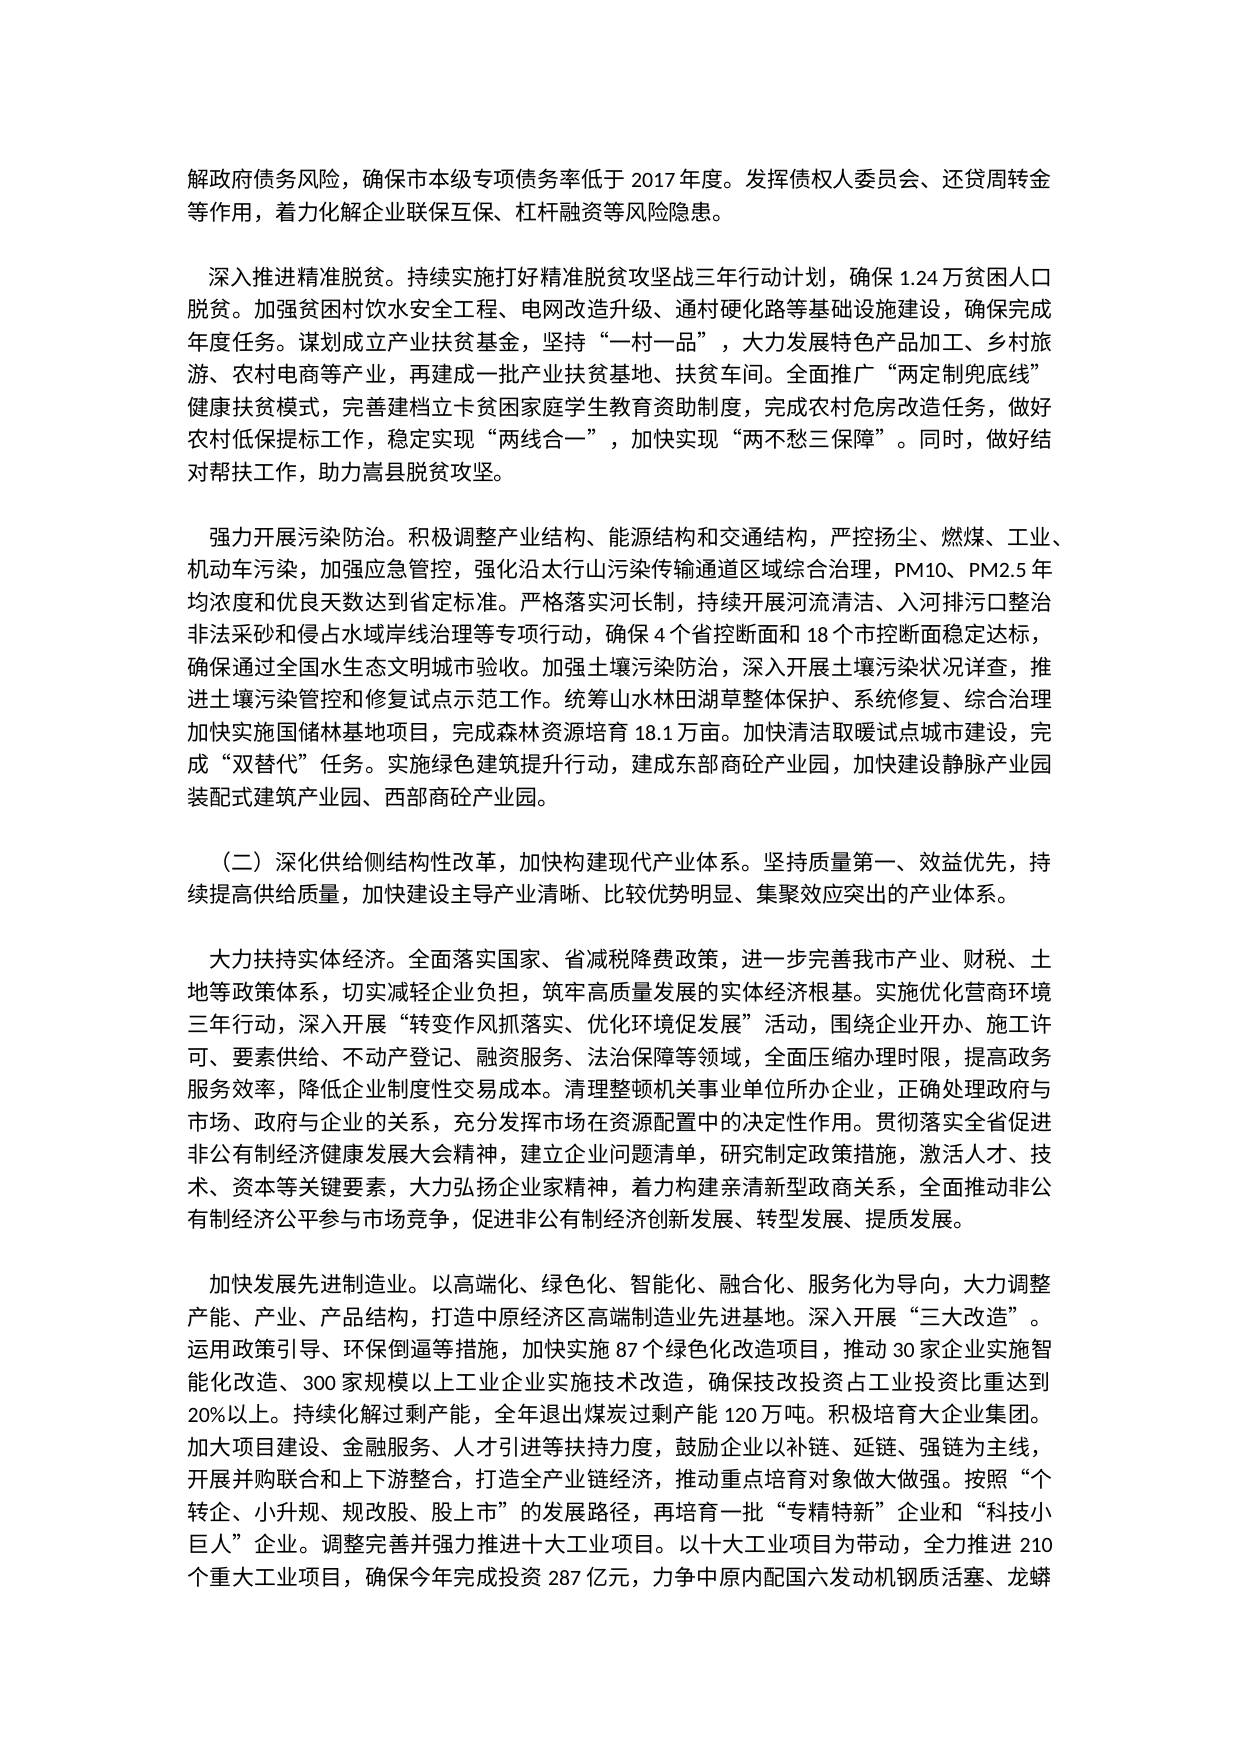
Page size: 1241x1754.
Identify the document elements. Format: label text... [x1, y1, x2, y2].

text 强力开展污染防治。积极调整产业结构、能源结构和交通结构，严控扬尘、燃煤、工业、机动车污染，加强应急管控，强化沿太行山污染传输通道区域综合治理，PM10、PM2.5年均浓度和优良天数达到省定标准。严格落实河长制，持续开展河流清洁、入河排污口整治、非法采砂和侵占水域岸线治理等专项行动，确保4个省控断面和18个市控断面稳定达标，确保通过全国水生态文明城市验收。加强土壤污染防治，深入开展土壤污染状况详查，推进土壤污染管控和修复试点示范工作。统筹山水林田湖草整体保护、系统修复、综合治理，加快实施国储林基地项目，完成森林资源培育18.1万亩。加快清洁取暖试点城市建设，完成“双替代”任务。实施绿色建筑提升行动，建成东部商砼产业园，加快建设静脉产业园、装配式建筑产业园、西部商砼产业园。 [187, 519, 1053, 812]
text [187, 162, 1053, 227]
text 深入推进精准脱贫。持续实施打好精准脱贫攻坚战三年行动计划，确保1.24万贫困人口脱贫。加强贫困村饮水安全工程、电网改造升级、通村硬化路等基础设施建设，确保完成年度任务。谋划成立产业扶贫基金，坚持“一村一品”，大力发展特色产品加工、乡村旅游、农村电商等产业，再建成一批产业扶贫基地、扶贫车间。全面推广“两定制兜底线”健康扶贫模式，完善建档立卡贫困家庭学生教育资助制度，完成农村危房改造任务，做好农村低保提标工作，稳定实现“两线合一”，加快实现“两不愁三保障”。同时，做好结对帮扶工作，助力嵩县脱贫攻坚。 [187, 259, 1053, 487]
text （二）深化供给侧结构性改革，加快构建现代产业体系。坚持质量第一、效益优先，持续提高供给质量，加快建设主导产业清晰、比较优势明显、集聚效应突出的产业体系。 [187, 844, 1053, 909]
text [187, 1267, 1053, 1592]
text 大力扶持实体经济。全面落实国家、省减税降费政策，进一步完善我市产业、财税、土地等政策体系，切实减轻企业负担，筑牢高质量发展的实体经济根基。实施优化营商环境三年行动，深入开展“转变作风抓落实、优化环境促发展”活动，围绕企业开办、施工许可、要素供给、不动产登记、融资服务、法治保障等领域，全面压缩办理时限，提高政务服务效率，降低企业制度性交易成本。清理整顿机关事业单位所办企业，正确处理政府与市场、政府与企业的关系，充分发挥市场在资源配置中的决定性作用。贯彻落实全省促进非公有制经济健康发展大会精神，建立企业问题清单，研究制定政策措施，激活人才、技术、资本等关键要素，大力弘扬企业家精神，着力构建亲清新型政商关系，全面推动非公有制经济公平参与市场竞争，促进非公有制经济创新发展、转型发展、提质发展。 [187, 942, 1053, 1234]
